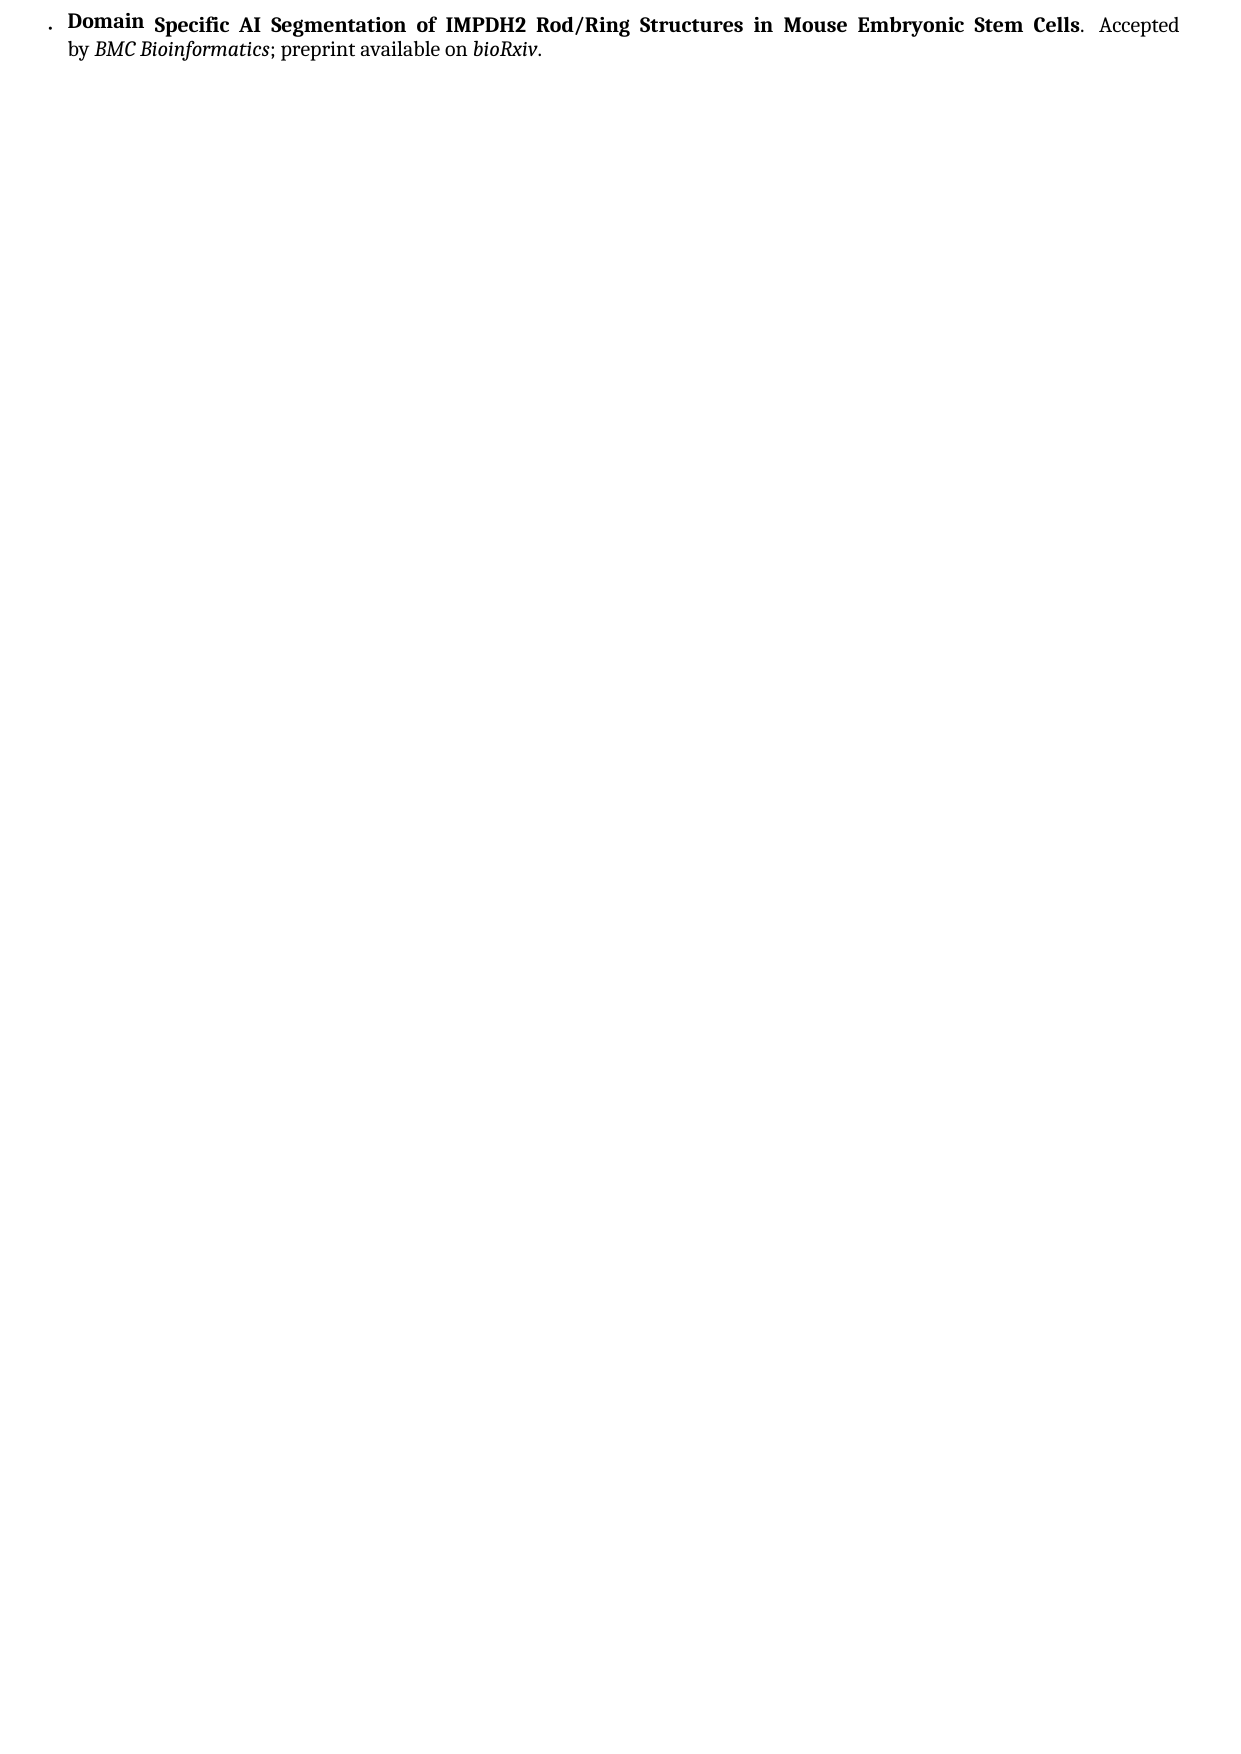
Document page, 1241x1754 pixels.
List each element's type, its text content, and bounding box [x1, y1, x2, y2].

list Domain Specific AI Segmentation of IMPDH2 Rod/Ring Structures in Mouse Embryonic Stem Cells. Accepted by BMC Bioinformatics; preprint available on bioRxiv. [48, 10, 1180, 62]
